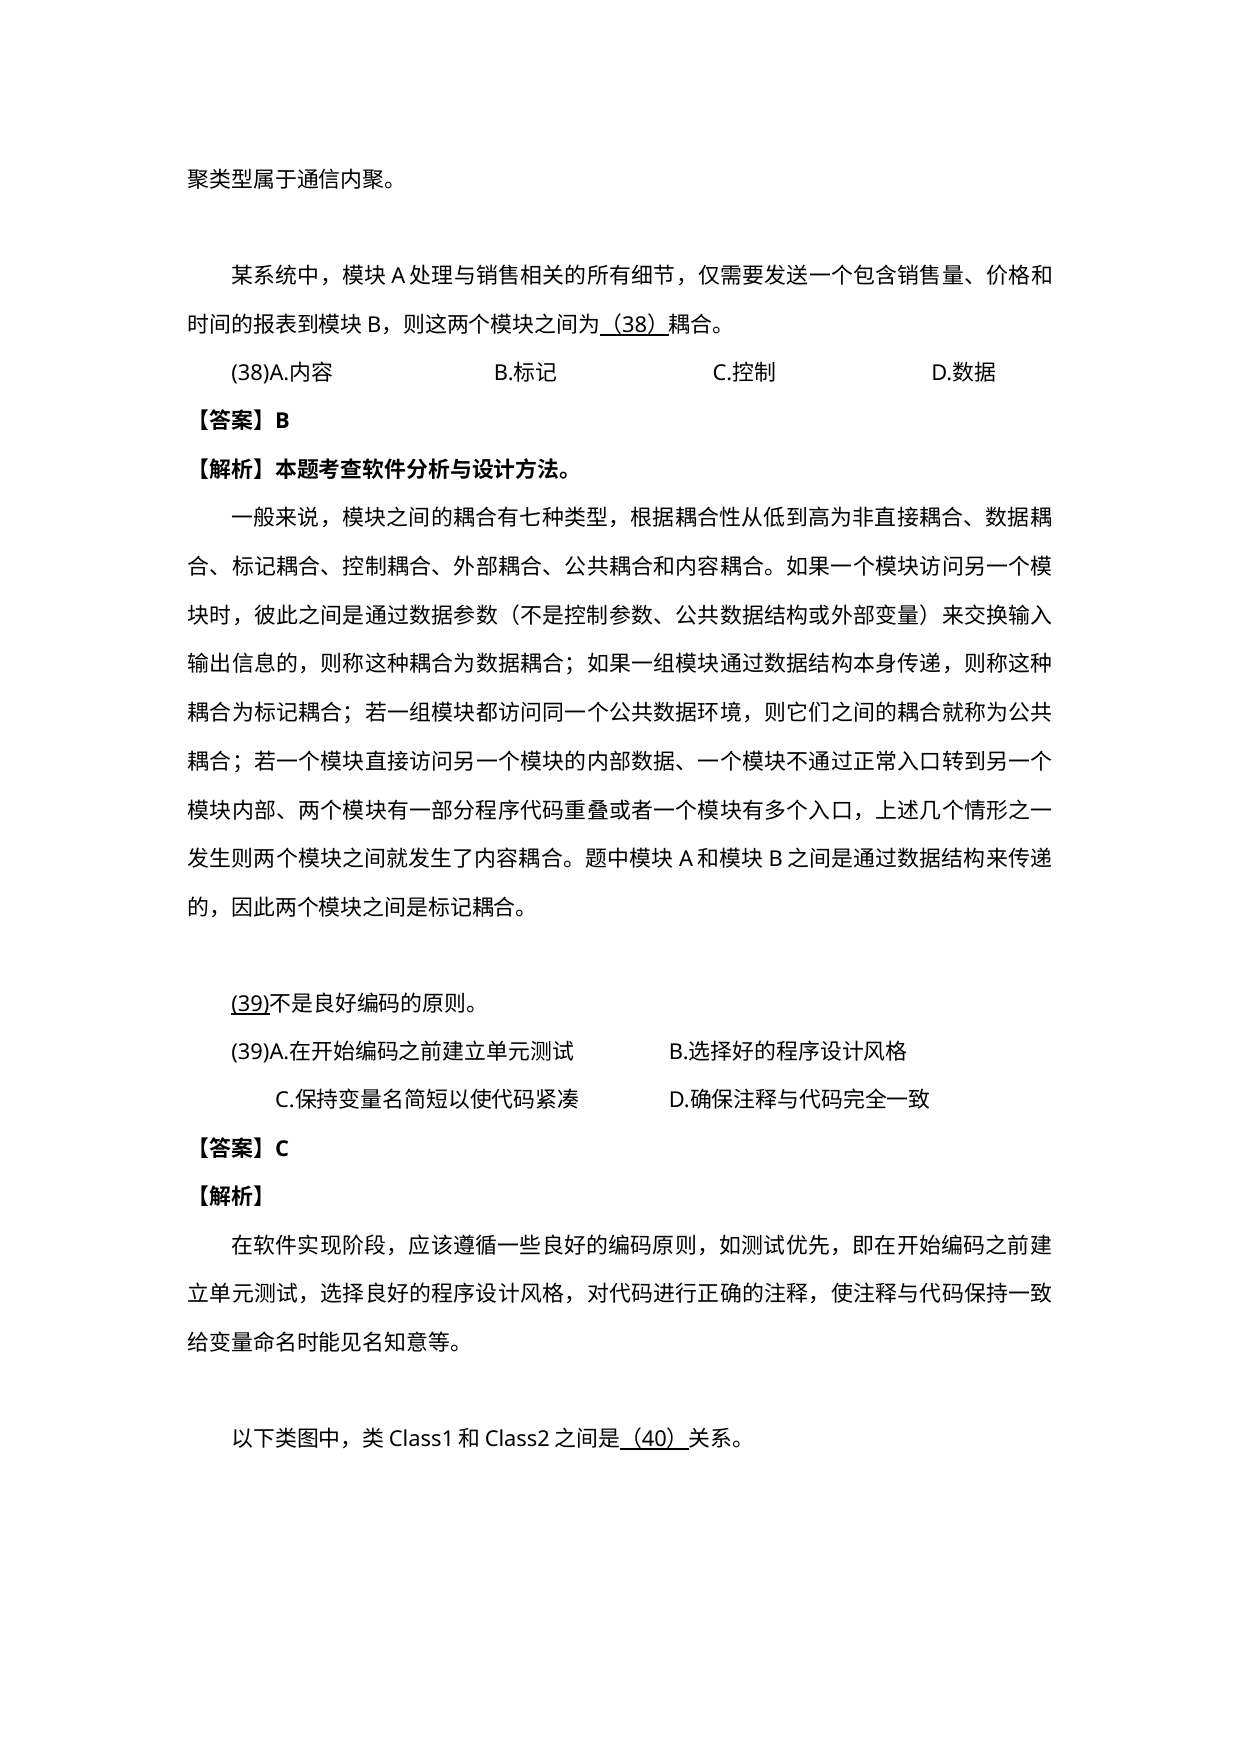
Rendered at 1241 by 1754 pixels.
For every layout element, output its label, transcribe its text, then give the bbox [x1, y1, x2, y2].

text 【解析】本题考查软件分析与设计方法。 [187, 451, 1053, 484]
text 在软件实现阶段，应该遵循一些良好的编码原则，如测试优先，即在开始编码之前建立单元测试，选择良好的程序设计风格，对代码进行正确的注释，使注释与代码保持一致，给变量命名时能见名知意等。 [187, 1227, 1053, 1357]
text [187, 162, 1053, 194]
text 某系统中，模块A处理与销售相关的所有细节，仅需要发送一个包含销售量、价格和时间的报表到模块B，则这两个模块之间为（38）耦合。 [187, 258, 1053, 339]
text C.保持变量名简短以使代码紧凑 D.确保注释与代码完全一致 [187, 1082, 1053, 1115]
text 以下类图中，类Class1和Class2之间是（40）关系。 [187, 1420, 1053, 1453]
text 【答案】B [187, 403, 1053, 436]
text 【答案】C [187, 1131, 1053, 1163]
text 【解析】 [187, 1179, 1053, 1211]
text (39)A.在开始编码之前建立单元测试 B.选择好的程序设计风格 [187, 1034, 1053, 1066]
text 一般来说，模块之间的耦合有七种类型，根据耦合性从低到高为非直接耦合、数据耦合、标记耦合、控制耦合、外部耦合、公共耦合和内容耦合。如果一个模块访问另一个模块时，彼此之间是通过数据参数（不是控制参数、公共数据结构或外部变量）来交换输入、输出信息的，则称这种耦合为数据耦合；如果一组模块通过数据结构本身传递，则称这种耦合为标记耦合；若一组模块都访问同一个公共数据环境，则它们之间的耦合就称为公共耦合；若一个模块直接访问另一个模块的内部数据、一个模块不通过正常入口转到另一个模块内部、两个模块有一部分程序代码重叠或者一个模块有多个入口，上述几个情形之一发生则两个模块之间就发生了内容耦合。题中模块A和模块B之间是通过数据结构来传递的，因此两个模块之间是标记耦合。 [187, 500, 1053, 922]
text (38)A.内容 B.标记 C.控制 D.数据 [187, 355, 1053, 387]
text (39)不是良好编码的原则。 [187, 986, 1053, 1018]
